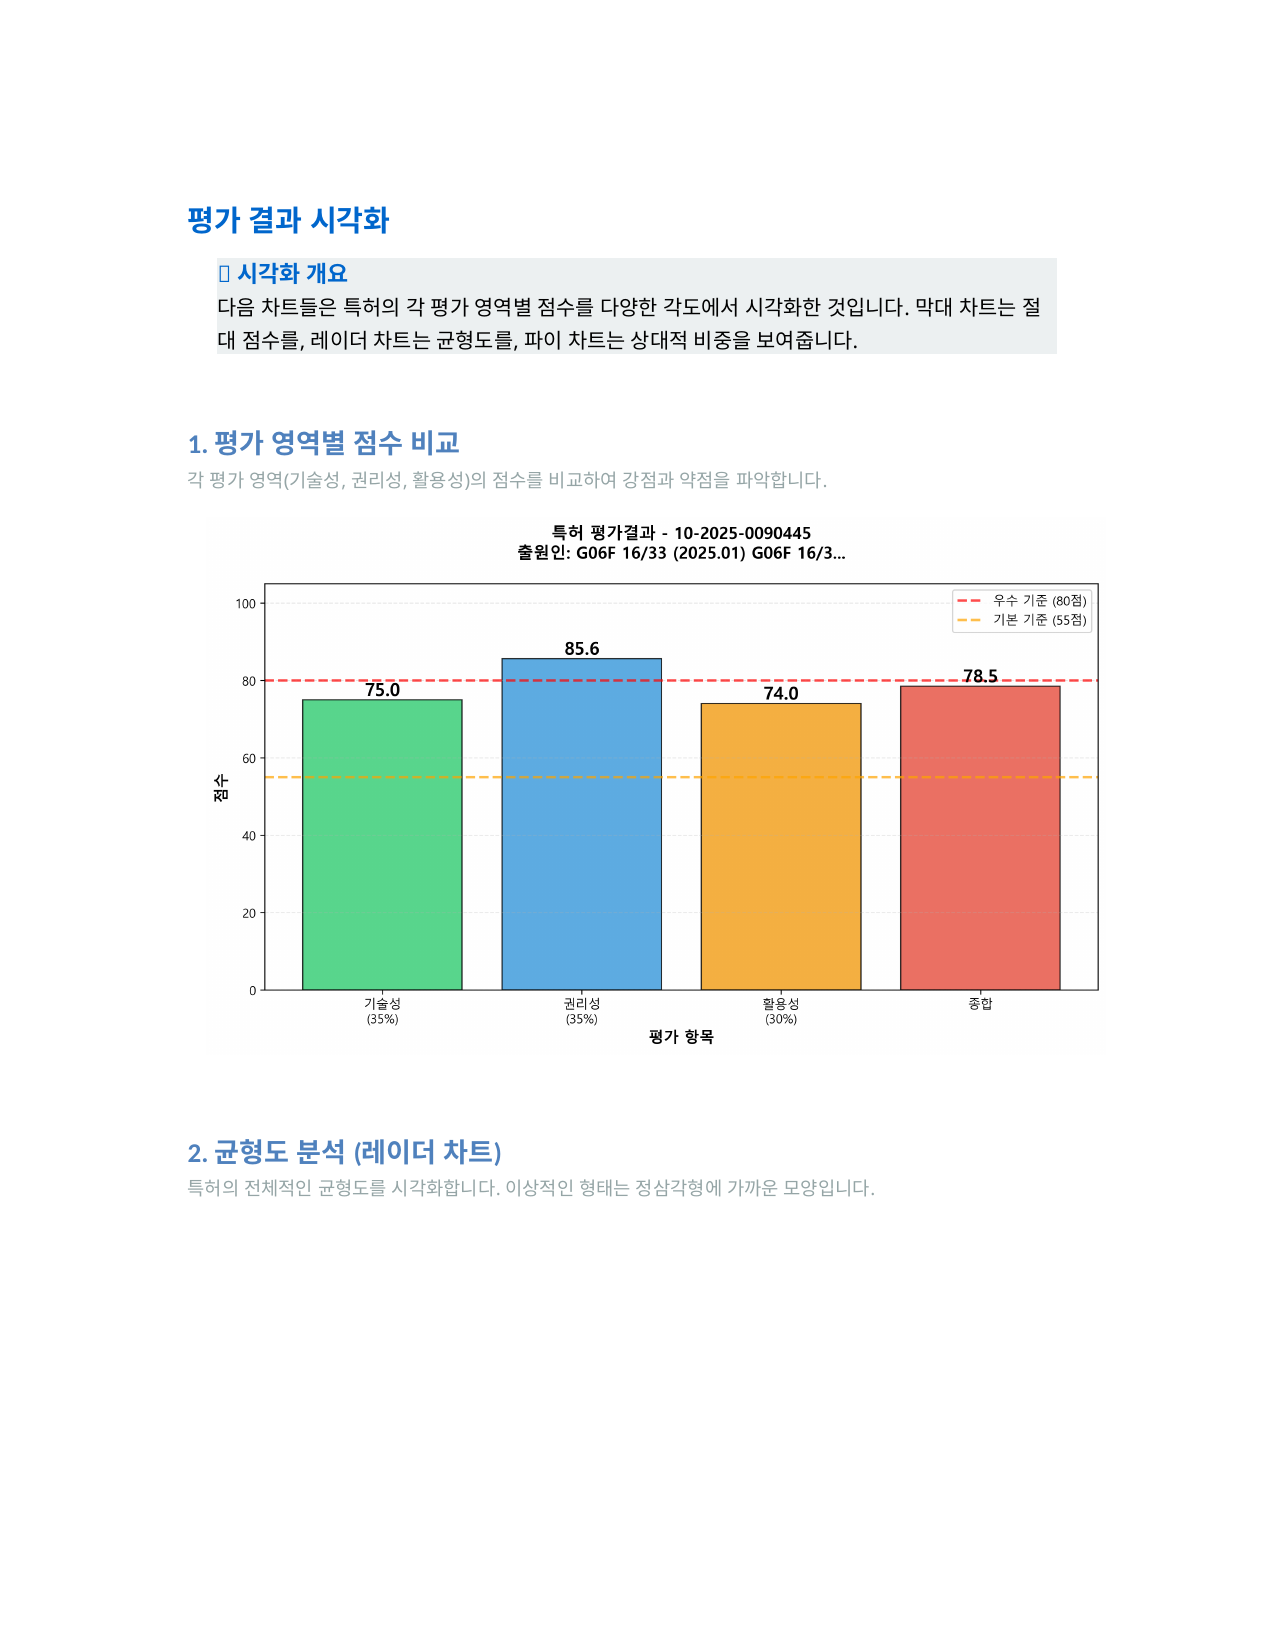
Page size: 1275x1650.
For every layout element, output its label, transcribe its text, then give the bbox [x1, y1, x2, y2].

text 💡 시각화 개요 다음 차트들은 특허의 각 평가 영역별 점수를 다양한 각도에서 시각화한 것입니다. 막대 차트는 절대 점수를, 레이더 차트는 균형도를, 파이 차트는 상대적 비중을 보여줍니다. [217, 258, 1057, 354]
subtitle 2. 균형도 분석 (레이더 차트) [187, 1133, 1087, 1170]
text 특허의 전체적인 균형도를 시각화합니다. 이상적인 형태는 정삼각형에 가까운 모양입니다. [187, 1176, 1087, 1201]
picture [206, 517, 1107, 1055]
text 각 평가 영역(기술성, 권리성, 활용성)의 점수를 비교하여 강점과 약점을 파악합니다. [187, 467, 1087, 493]
subtitle 1. 평가 영역별 점수 비교 [187, 425, 1087, 462]
subtitle 평가 결과 시각화 [187, 200, 1087, 240]
